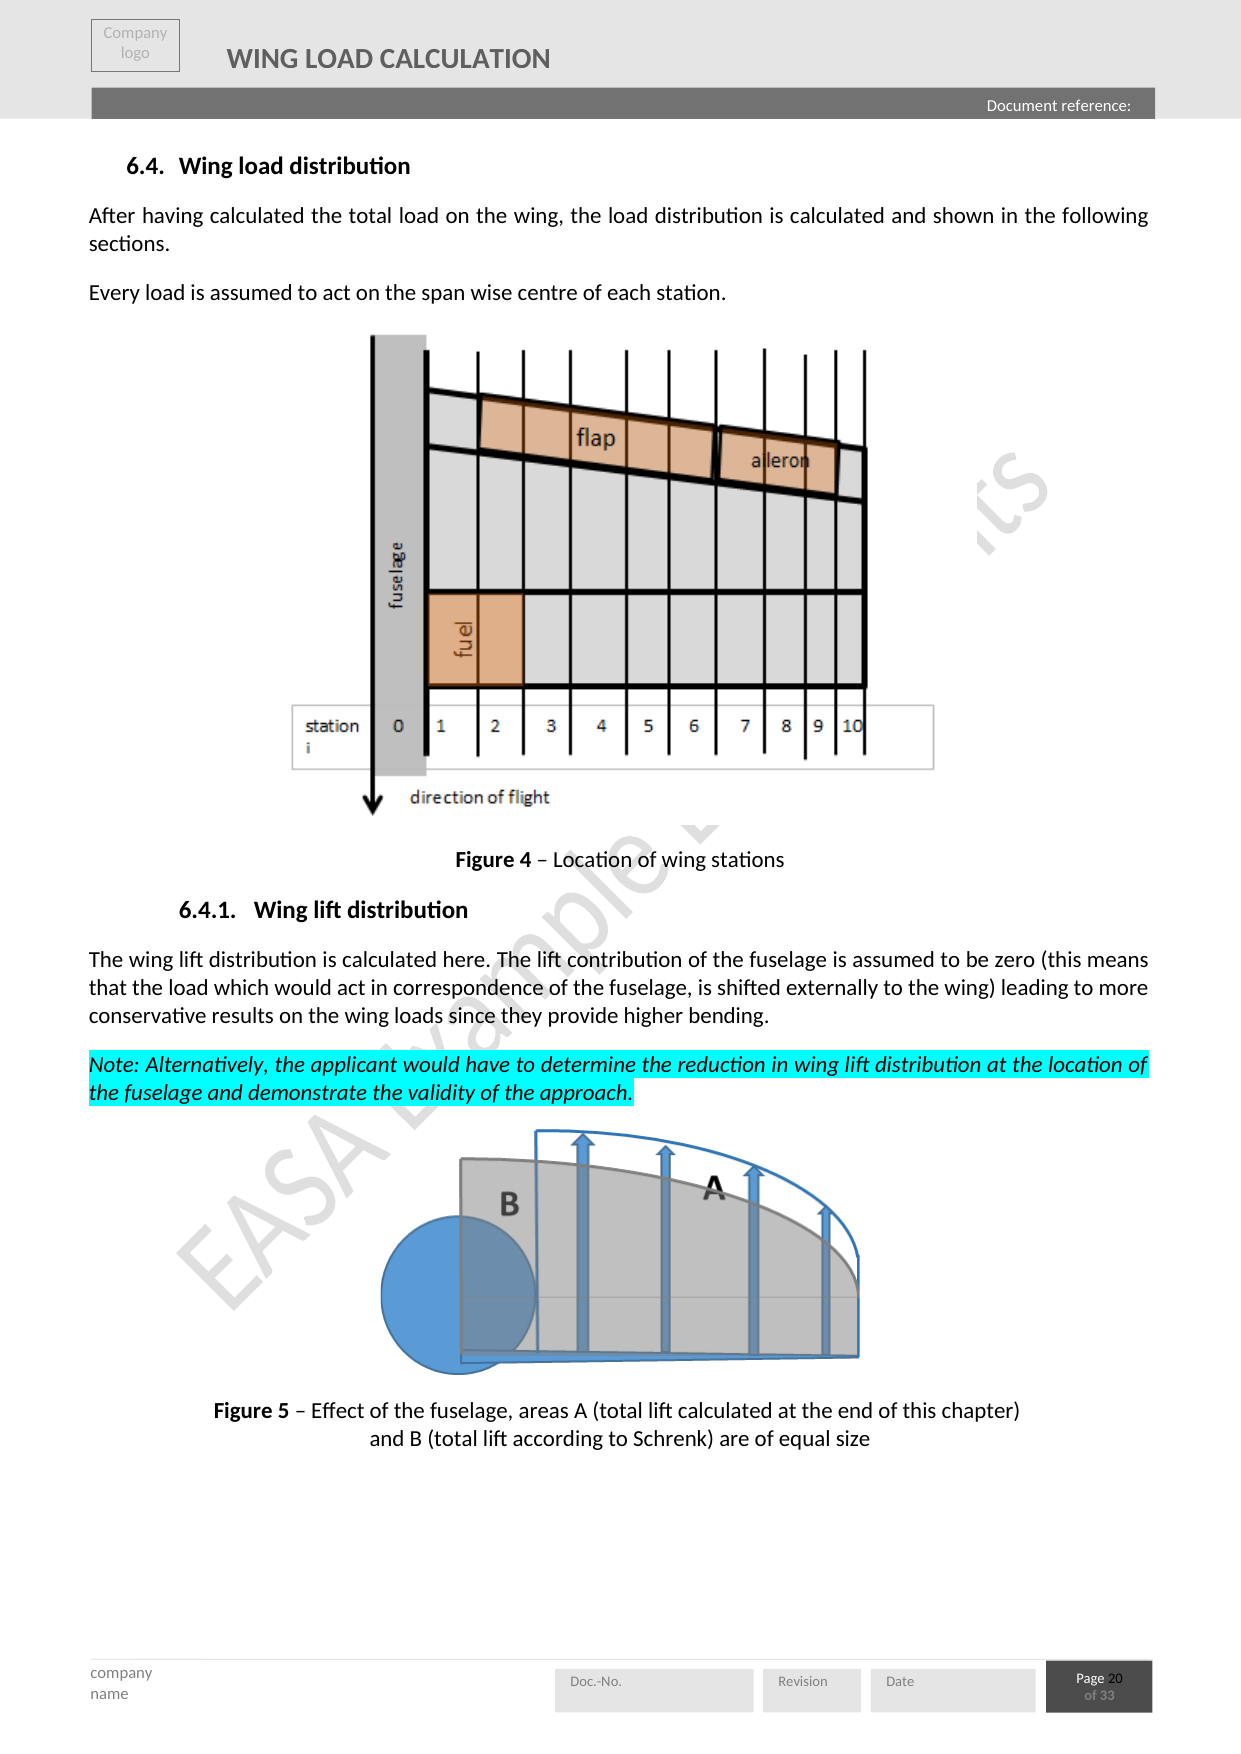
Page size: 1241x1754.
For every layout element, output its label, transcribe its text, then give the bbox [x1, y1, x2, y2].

picture [380, 1127, 860, 1375]
text Note: Alternatively, the applicant would have to determine the reduction in wing lift distribution at the location of the fuselage and demonstrate the validity of the approach. [634, 1050, 1152, 1106]
text After having calculated the total load on the wing, the load distribution is calculated and shown in the following sections. [88, 201, 1152, 257]
text The wing lift distribution is calculated here. The lift contribution of the fuselage is assumed to be zero (this means that the load which would act in correspondence of the fuselage, is shifted externally to the wing) leading to more conservative results on the wing loads since they provide higher bending. [88, 945, 1152, 1029]
subtitle Wing lift distribution [178, 894, 1152, 924]
picture [263, 327, 977, 825]
text Every load is assumed to act on the span wise centre of each station. [88, 278, 1152, 306]
text Figure 4 – Location of wing stations [88, 845, 1152, 873]
text Figure 5 – Effect of the fuselage, areas A (total lift calculated at the end of this chapter) and B (total lift according to Schrenk) are of equal size [88, 1396, 1152, 1452]
subtitle Wing load distribution [126, 150, 1152, 181]
